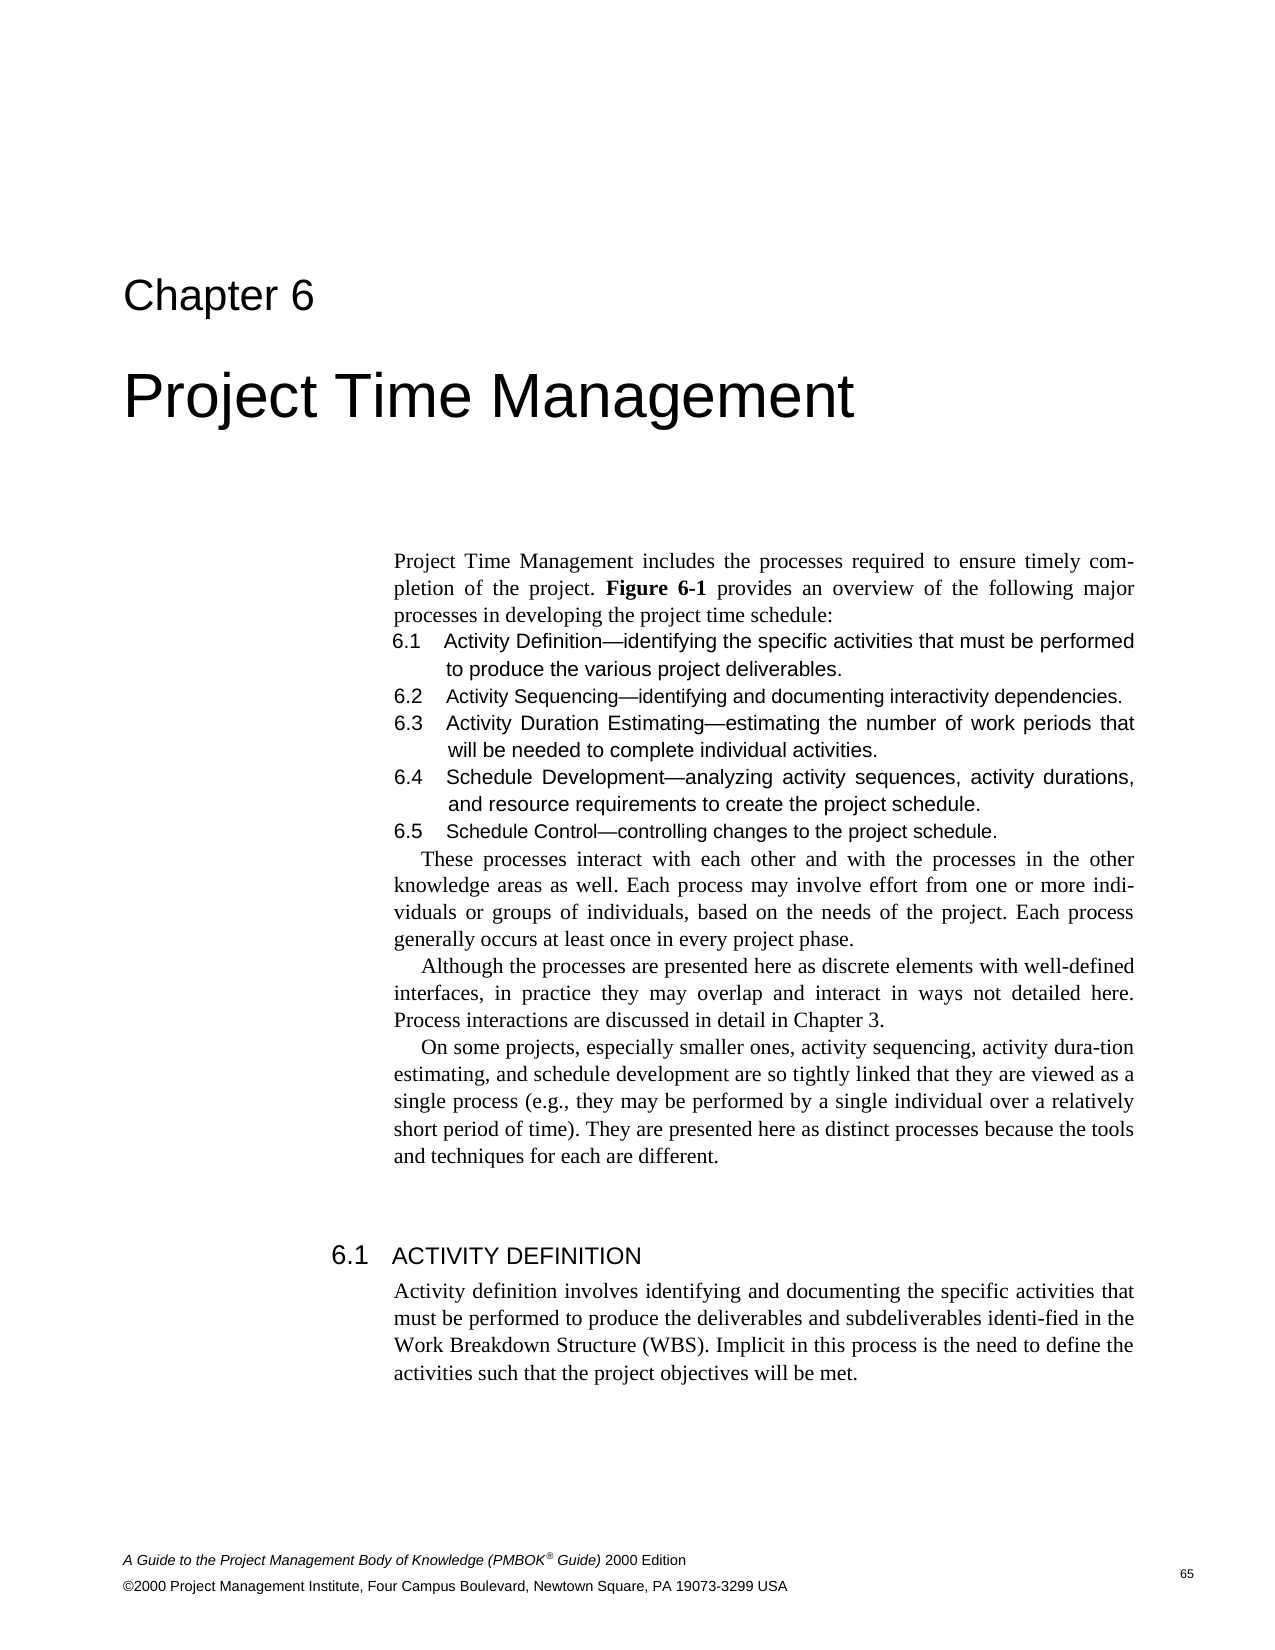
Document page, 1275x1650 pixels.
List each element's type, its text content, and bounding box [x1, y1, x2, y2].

text These processes interact with each other and with the processes in the other knowledge areas as well. Each process may involve effort from one or more indi-viduals or groups of individuals, based on the needs of the project. Each process generally occurs at least once in every project phase. [394, 846, 1135, 951]
text On some projects, especially smaller ones, activity sequencing, activity dura-tion estimating, and schedule development are so tightly linked that they are viewed as a single process (e.g., they may be performed by a single individual over a relatively short period of time). They are presented here as distinct processes because the tools and techniques for each are different. [394, 1034, 1135, 1168]
text Chapter 6 [123, 269, 1194, 320]
text 6.2 Activity Sequencing—identifying and documenting interactivity dependencies. [394, 683, 1194, 707]
text 6.3 Activity Duration Estimating—estimating the number of work periods that will be needed to complete individual activities. [394, 711, 1135, 761]
text Project Time Management [123, 359, 1194, 431]
text Activity definition involves identifying and documenting the specific activities that must be performed to produce the deliverables and subdeliverables identi-fied in the Work Breakdown Structure (WBS). Implicit in this process is the need to define the activities such that the project objectives will be met. [394, 1278, 1135, 1385]
text 6.1 ACTIVITY DEFINITION [331, 1239, 1194, 1270]
text 6.4 Schedule Development—analyzing activity sequences, activity durations, and resource requirements to create the project schedule. [394, 764, 1135, 816]
text Although the processes are presented here as discrete elements with well-defined interfaces, in practice they may overlap and interact in ways not detailed here. Process interactions are discussed in detail in Chapter 3. [394, 953, 1135, 1032]
text A Guide to the Project Management Body of Knowledge (PMBOK® Guide) 2000 Edition [123, 1550, 1194, 1569]
text Project Time Management includes the processes required to ensure timely com-pletion of the project. Figure 6-1 provides an overview of the following major processes in developing the project time schedule: [394, 548, 1135, 627]
text ©2000 Project Management Institute, Four Campus Boulevard, Newtown Square, PA 19073-3299 USA [123, 1581, 1194, 1594]
text 6.5 Schedule Control—controlling changes to the project schedule. [394, 819, 1194, 843]
text 6.1 Activity Definition—identifying the specific activities that must be performed to produce the various project deliverables. [392, 629, 1135, 680]
